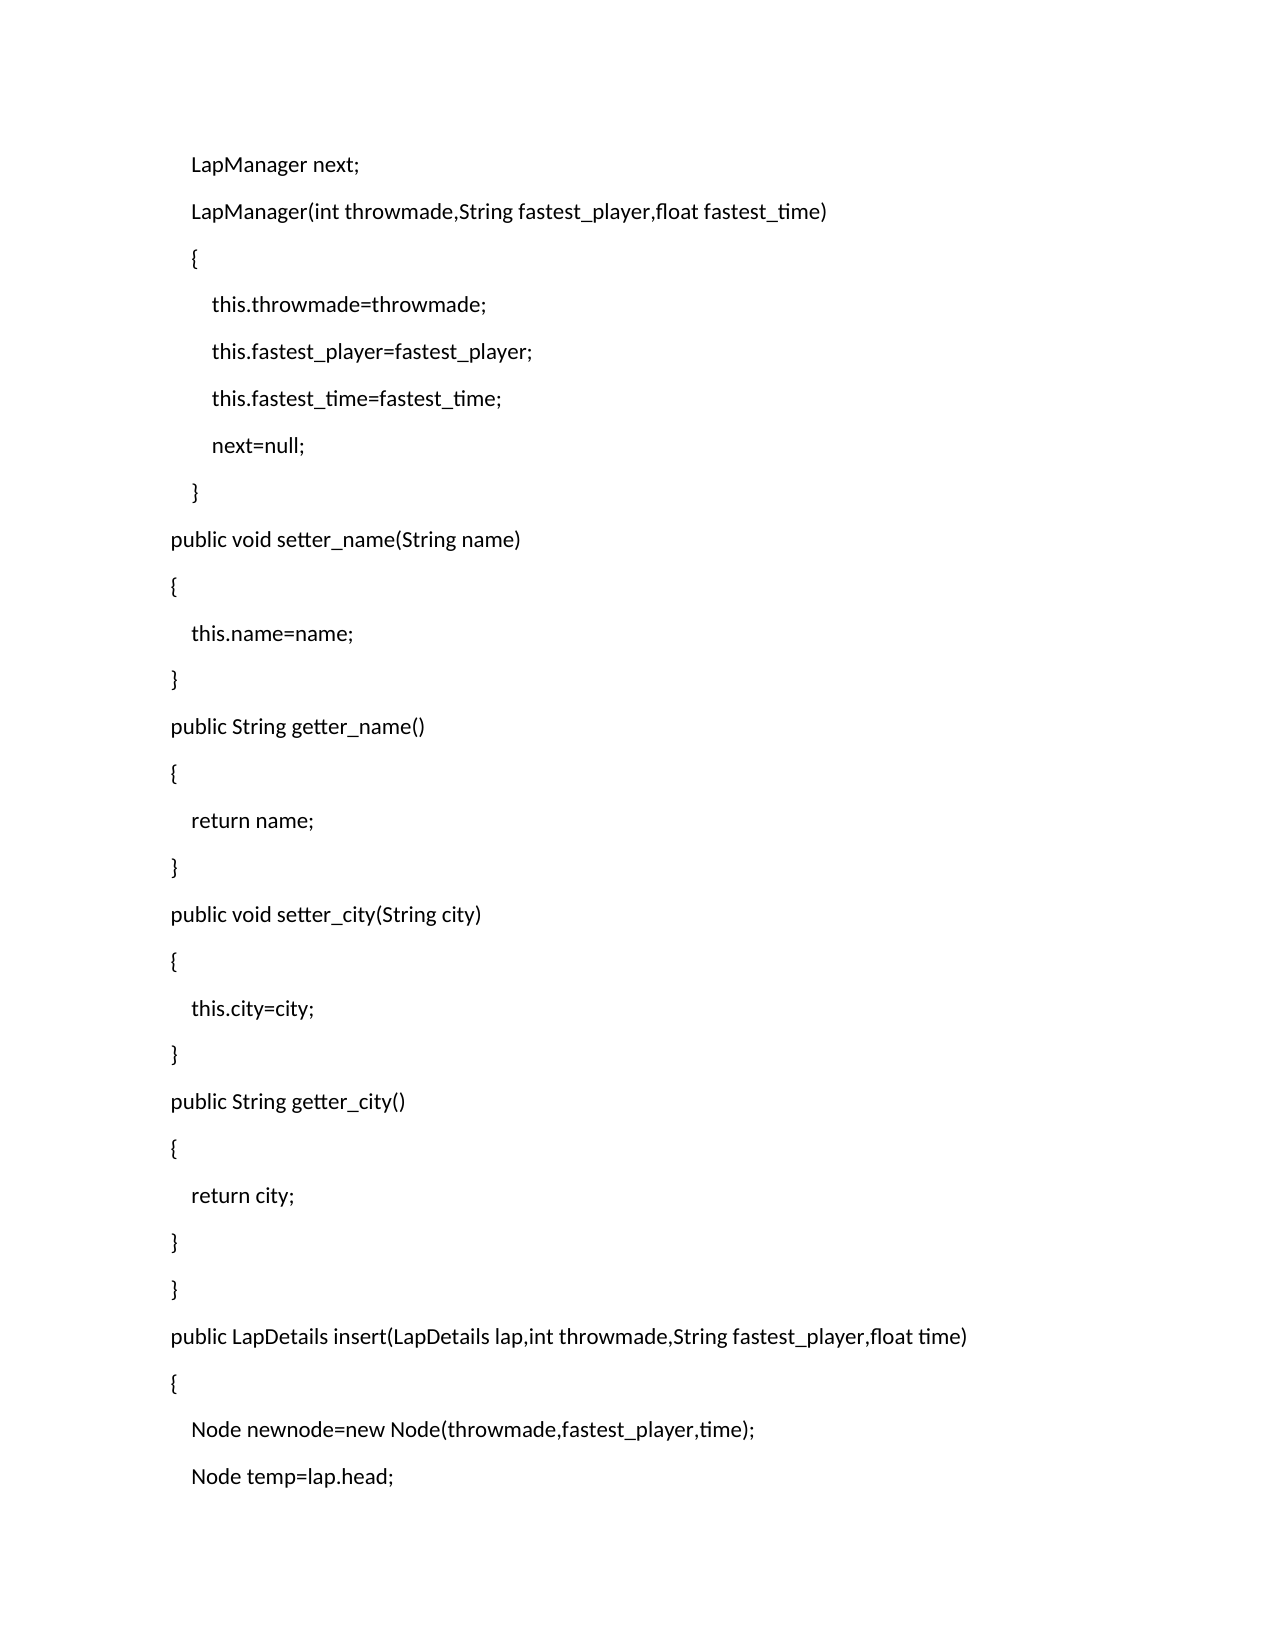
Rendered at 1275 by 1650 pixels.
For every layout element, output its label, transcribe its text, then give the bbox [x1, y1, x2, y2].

text } [150, 1041, 1125, 1069]
text { [150, 947, 1125, 975]
text } [150, 1275, 1125, 1303]
text } [150, 666, 1125, 694]
text { [150, 572, 1125, 600]
text { [150, 1134, 1125, 1162]
text public void setter_name(String name) [150, 525, 1125, 553]
text } [150, 478, 1125, 506]
text this.fastest_time=fastest_time; [150, 384, 1125, 412]
text this.throwmade=throwmade; [150, 291, 1125, 319]
text Node newnode=new Node(throwmade,fastest_player,time); [150, 1416, 1125, 1444]
text next=null; [150, 431, 1125, 459]
text public String getter_name() [150, 712, 1125, 741]
text } [150, 1228, 1125, 1256]
text return city; [150, 1181, 1125, 1209]
text public String getter_city() [150, 1087, 1125, 1116]
text Node temp=lap.head; [150, 1462, 1125, 1491]
text { [150, 244, 1125, 272]
text LapManager(int throwmade,String fastest_player,float fastest_time) [150, 197, 1125, 225]
text LapManager next; [150, 150, 1125, 178]
text this.fastest_player=fastest_player; [150, 337, 1125, 366]
text this.city=city; [150, 994, 1125, 1022]
text { [150, 759, 1125, 787]
text } [150, 853, 1125, 881]
text this.name=name; [150, 619, 1125, 647]
text { [150, 1369, 1125, 1397]
text public void setter_city(String city) [150, 900, 1125, 928]
text return name; [150, 806, 1125, 834]
text public LapDetails insert(LapDetails lap,int throwmade,String fastest_player,float time) [150, 1322, 1125, 1350]
